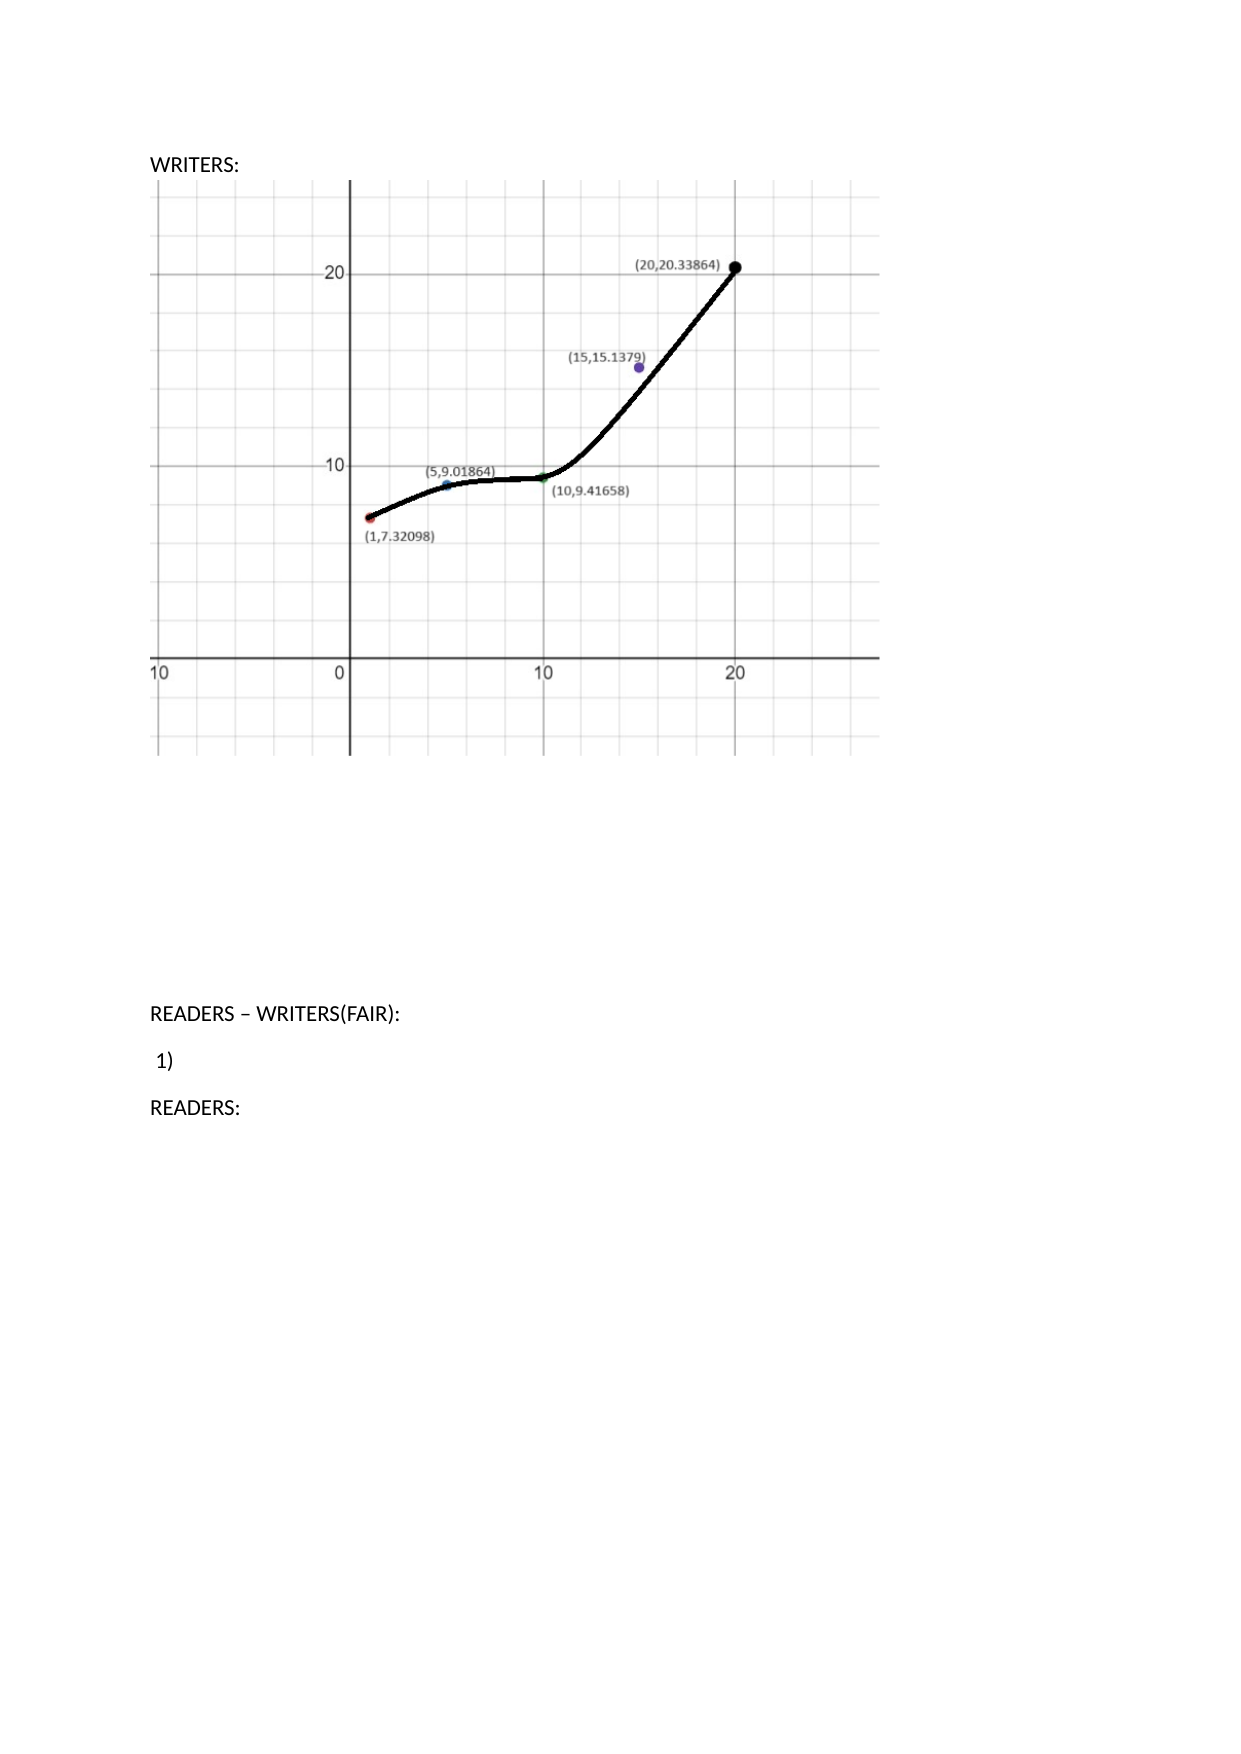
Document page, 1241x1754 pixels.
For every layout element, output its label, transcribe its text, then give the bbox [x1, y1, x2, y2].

text READERS: [150, 1093, 1090, 1121]
text WRITERS: [150, 150, 1090, 180]
picture [150, 180, 1241, 981]
text READERS – WRITERS(FAIR): [150, 999, 1090, 1027]
text 1) [150, 1046, 1090, 1074]
